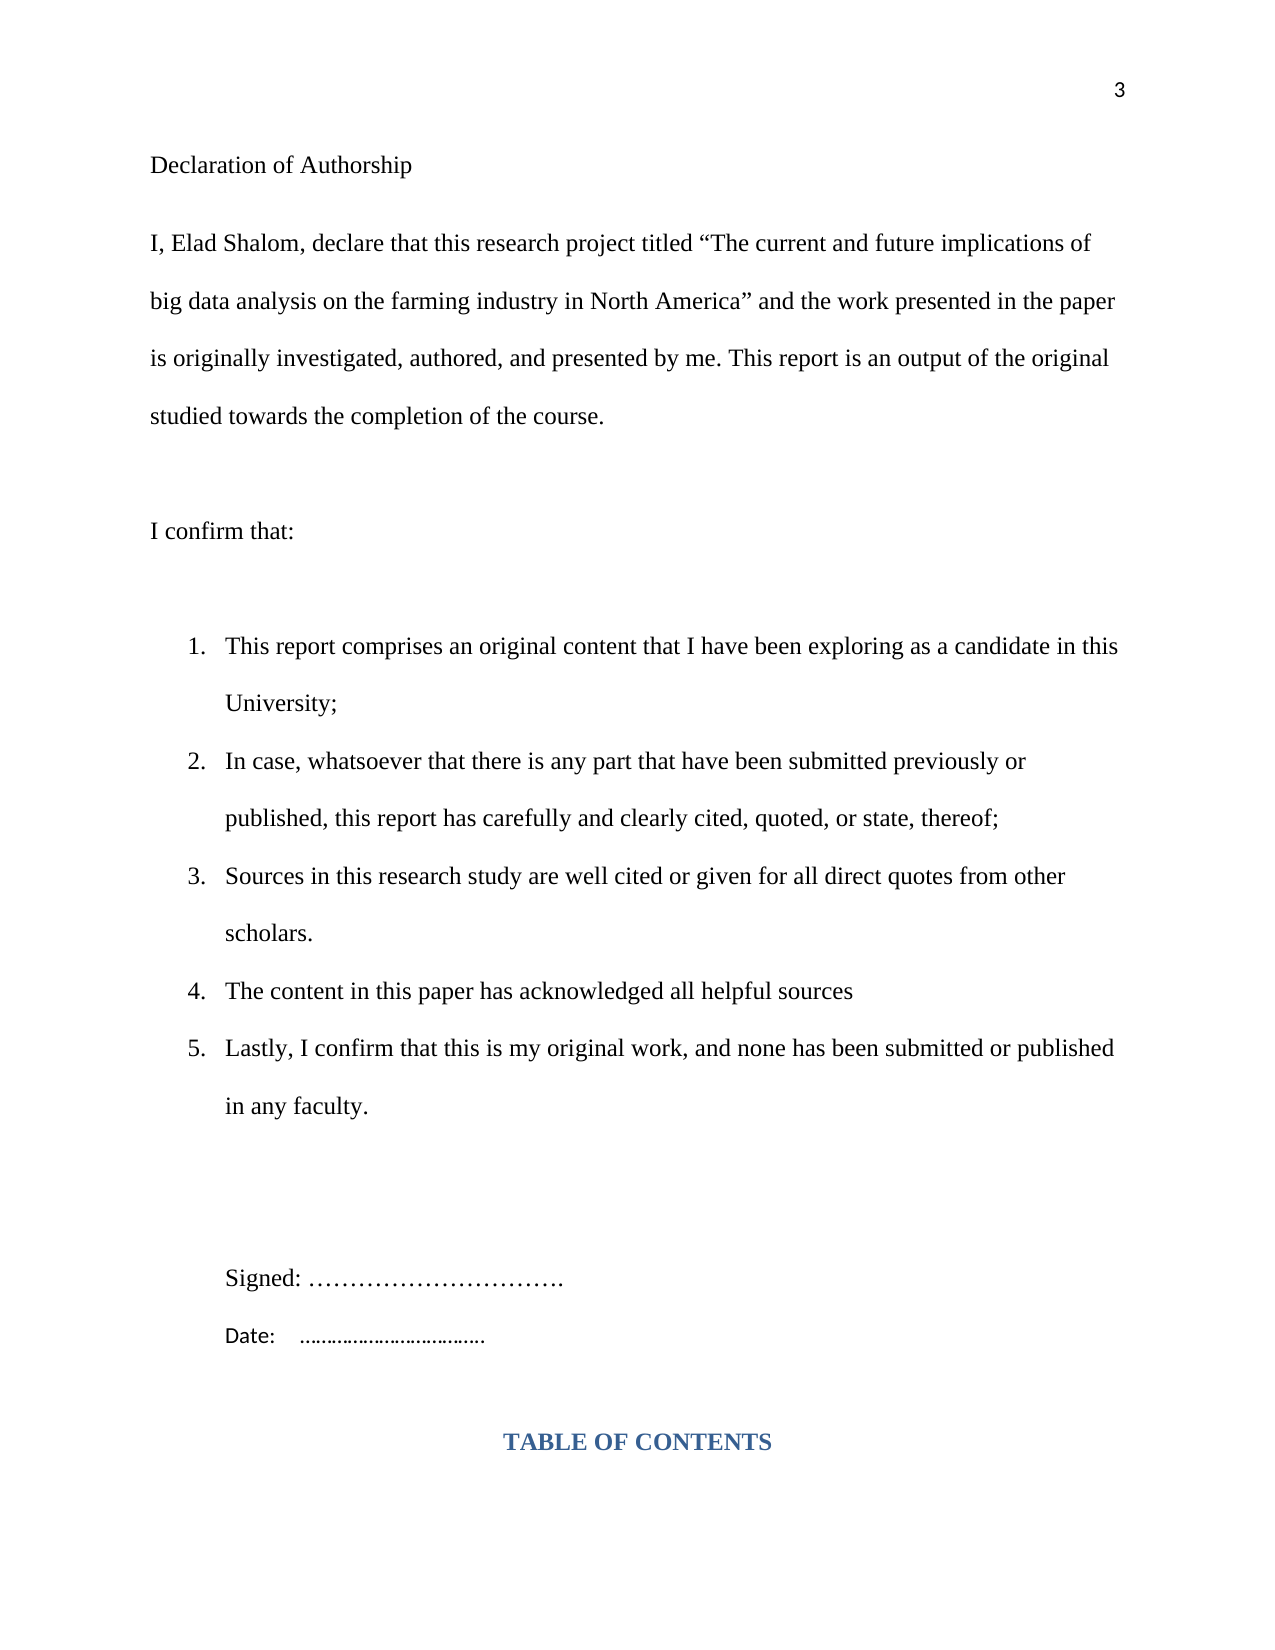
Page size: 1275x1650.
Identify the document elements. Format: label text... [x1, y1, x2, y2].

list Lastly, I confirm that this is my original work, and none has been submitted or published in any faculty. [187, 1033, 1125, 1119]
subtitle Declaration of Authorship [150, 150, 1125, 179]
list In case, whatsoever that there is any part that have been submitted previously or published, this report has carefully and clearly cited, quoted, or state, thereof; [187, 746, 1125, 832]
list The content in this paper has acknowledged all helpful sources [187, 976, 1125, 1004]
text I confirm that: [150, 516, 1125, 544]
list Sources in this research study are well cited or given for all direct quotes from other scholars. [187, 861, 1125, 947]
text Date: …………………………….. [225, 1321, 1125, 1349]
list This report comprises an original content that I have been exploring as a candidate in this University; [187, 631, 1125, 717]
text Signed: …………………………. [225, 1263, 1125, 1292]
text I, Elad Shalom, declare that this research project titled “The current and future implications of big data analysis on the farming industry in North America” and the work presented in the paper is originally investigated, authored, and presented by me. This report is an output of the original studied towards the completion of the course. [150, 228, 1125, 429]
